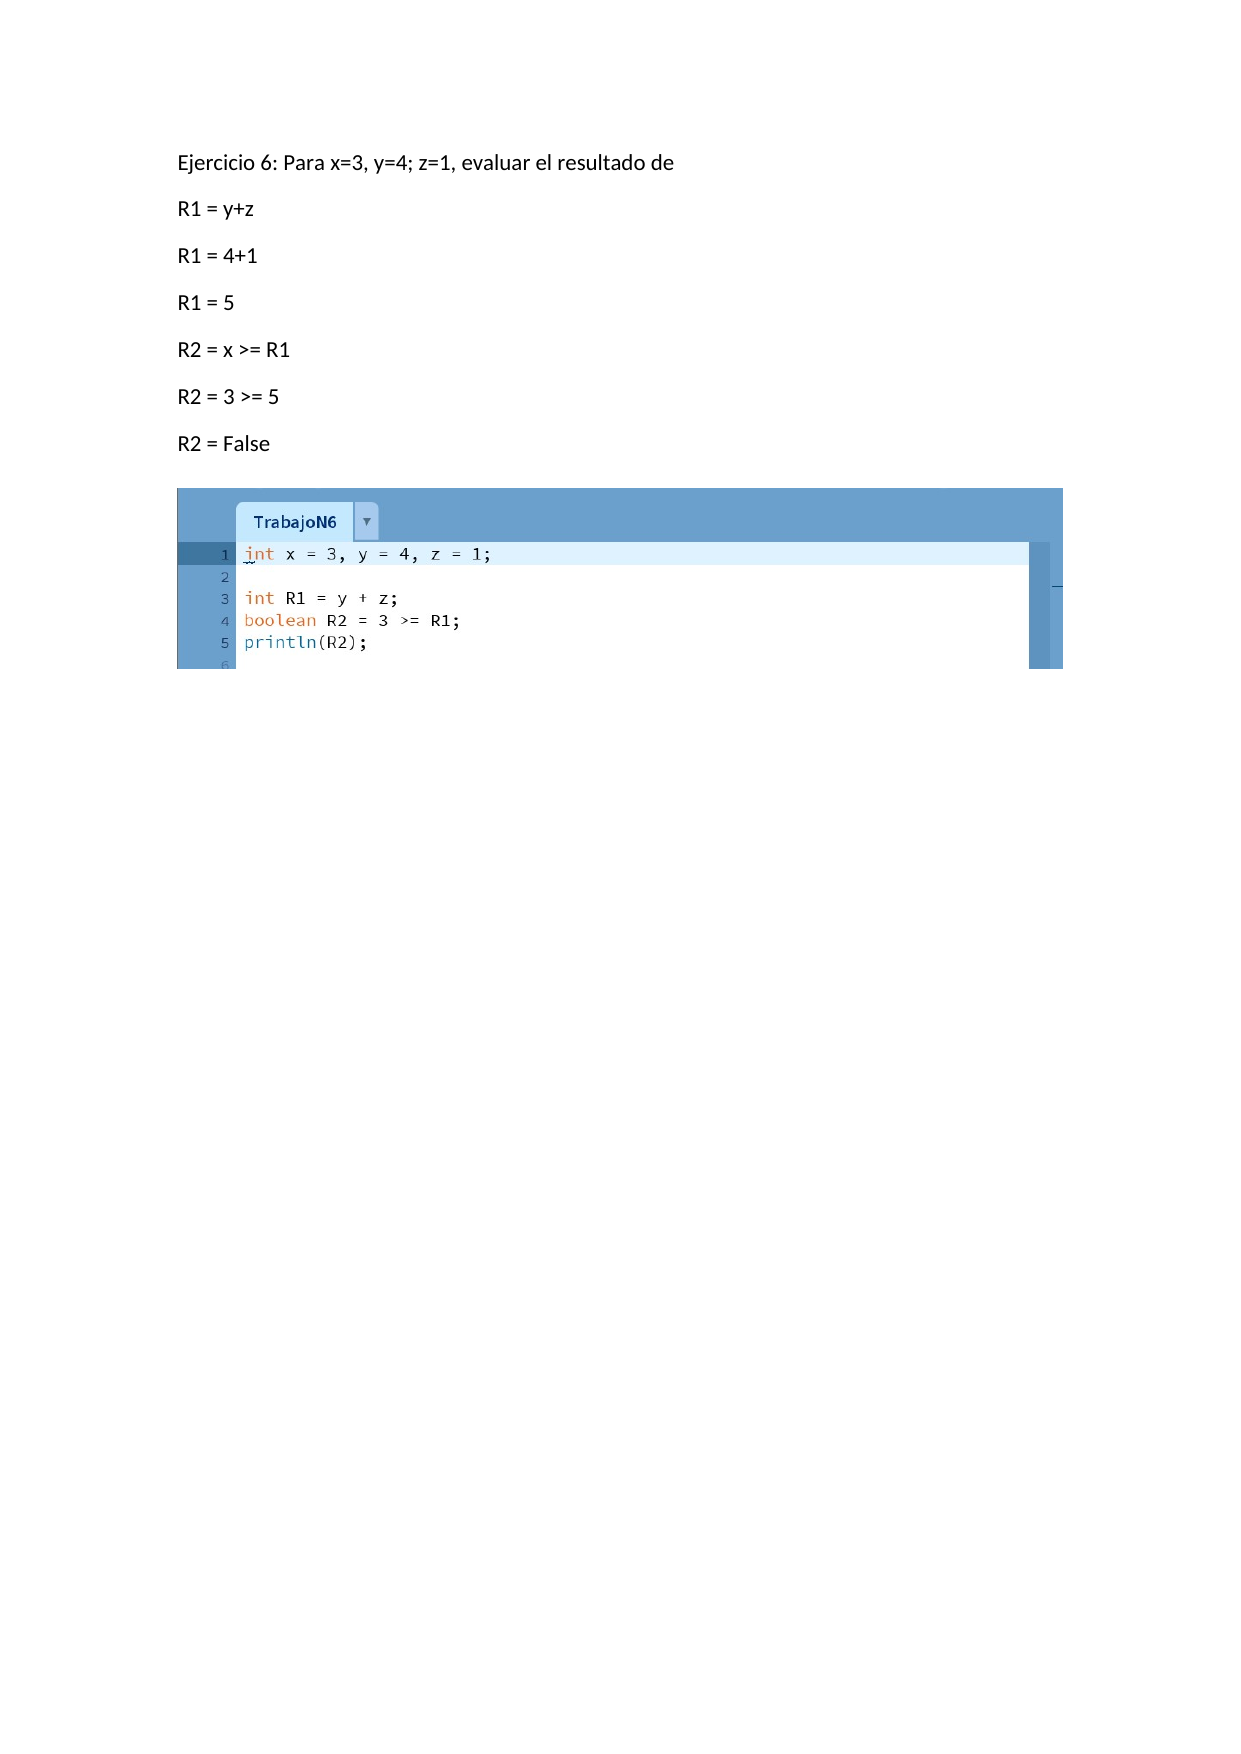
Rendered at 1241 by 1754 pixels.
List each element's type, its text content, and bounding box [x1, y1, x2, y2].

text R1 = y+z [177, 194, 1063, 222]
text R1 = 5 [177, 288, 1063, 316]
text R1 = 4+1 [177, 241, 1063, 269]
text R2 = x >= R1 [177, 335, 1063, 363]
picture [177, 488, 1063, 669]
text Ejercicio 6: Para x=3, y=4; z=1, evaluar el resultado de [177, 148, 1063, 176]
text R2 = False [177, 429, 1063, 457]
text R2 = 3 >= 5 [177, 382, 1063, 410]
